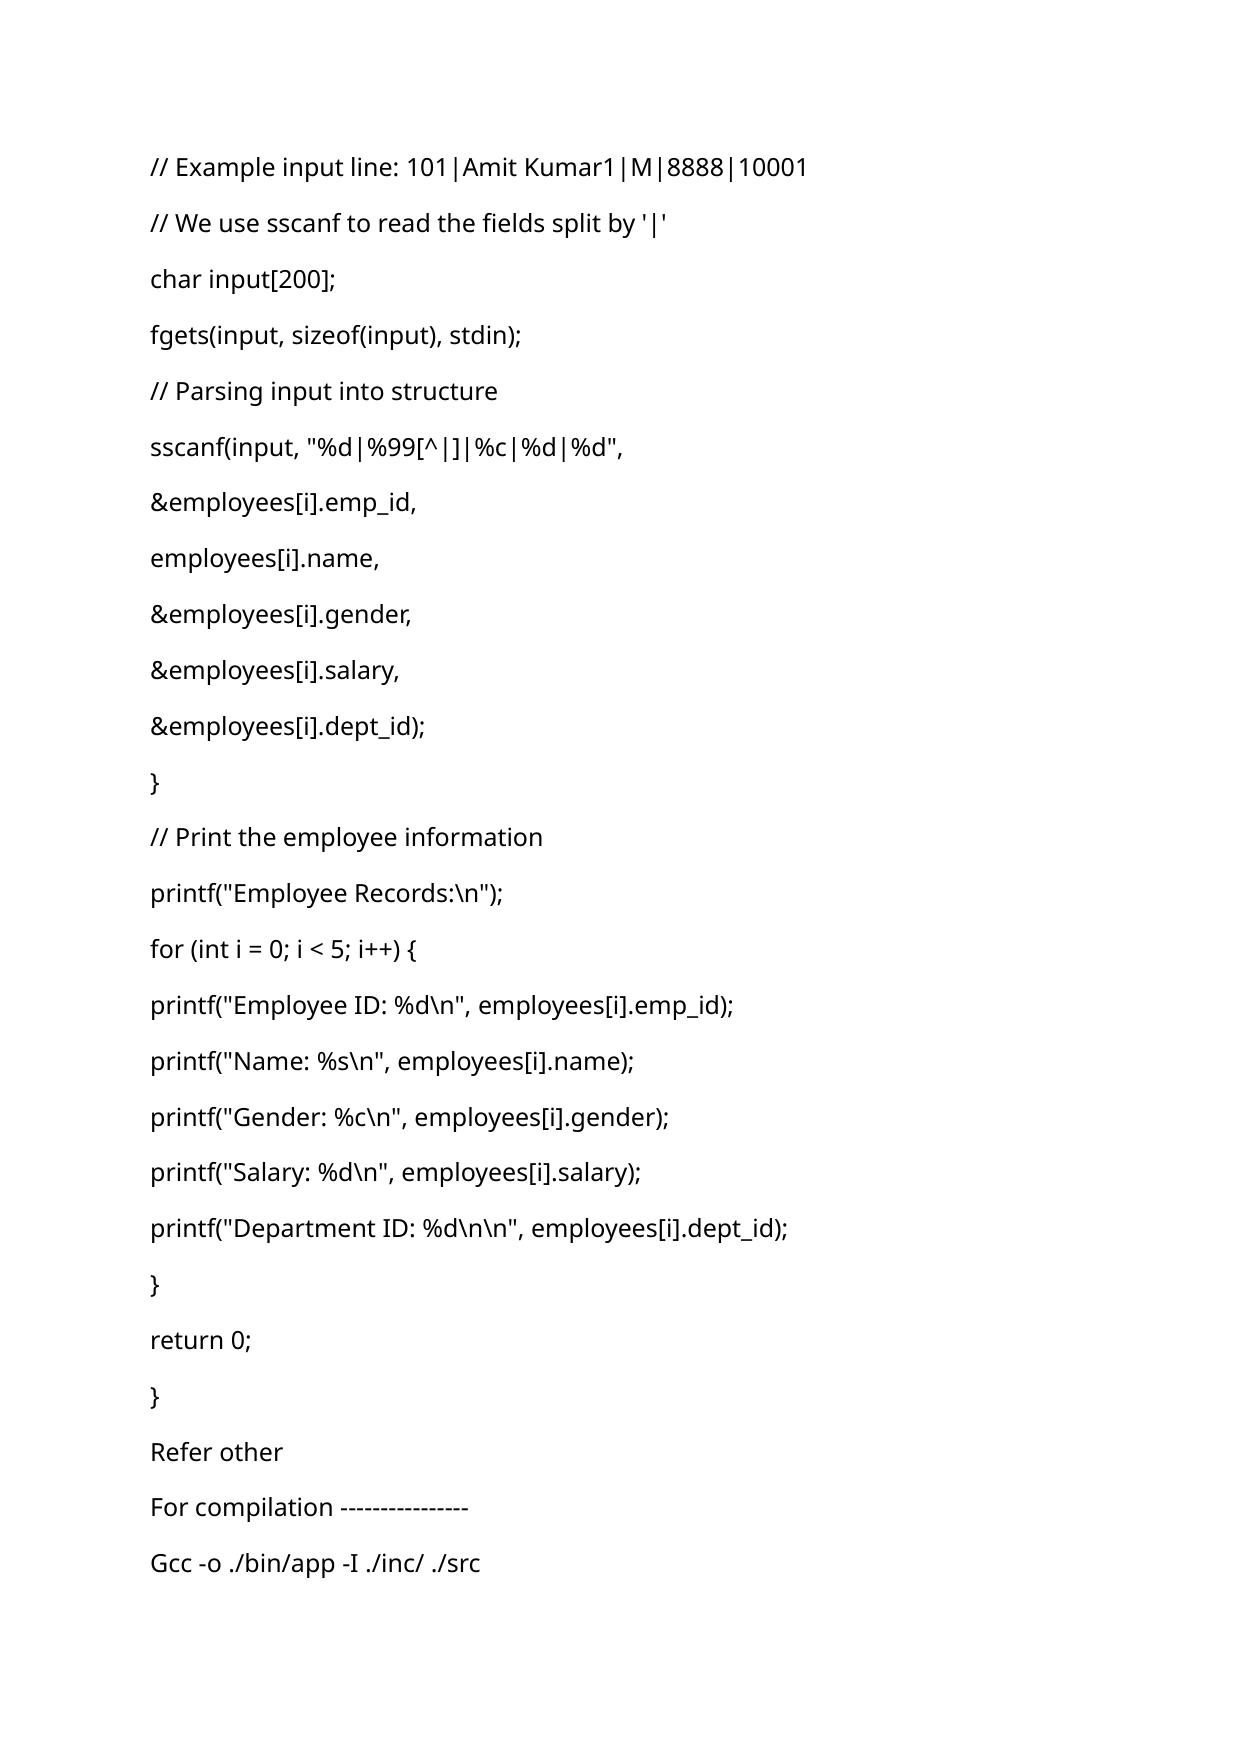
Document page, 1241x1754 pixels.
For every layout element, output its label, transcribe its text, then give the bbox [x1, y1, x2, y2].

text // Parsing input into structure [150, 373, 1090, 407]
text printf("Department ID: %d\n\n", employees[i].dept_id); [150, 1211, 1090, 1245]
text // Print the employee information [150, 820, 1090, 854]
text &employees[i].emp_id, [150, 485, 1090, 519]
text printf("Employee ID: %d\n", employees[i].emp_id); [150, 987, 1090, 1022]
text printf("Employee Records:\n"); [150, 876, 1090, 910]
text return 0; [150, 1322, 1090, 1357]
text Refer other [150, 1434, 1090, 1468]
text } [150, 1267, 1090, 1301]
text &employees[i].salary, [150, 652, 1090, 687]
text For compilation ---------------- [150, 1490, 1090, 1524]
text for (int i = 0; i < 5; i++) { [150, 932, 1090, 966]
text } [150, 764, 1090, 798]
text sscanf(input, "%d|%99[^|]|%c|%d|%d", [150, 429, 1090, 463]
text &employees[i].dept_id); [150, 708, 1090, 742]
text } [150, 1378, 1090, 1412]
text Gcc -o ./bin/app -I ./inc/ ./src [150, 1546, 1090, 1580]
text printf("Gender: %c\n", employees[i].gender); [150, 1099, 1090, 1133]
text printf("Name: %s\n", employees[i].name); [150, 1043, 1090, 1077]
text // We use sscanf to read the fields split by '|' [150, 206, 1090, 240]
text employees[i].name, [150, 541, 1090, 575]
text fgets(input, sizeof(input), stdin); [150, 317, 1090, 352]
text // Example input line: 101|Amit Kumar1|M|8888|10001 [150, 150, 1090, 184]
text &employees[i].gender, [150, 597, 1090, 631]
text printf("Salary: %d\n", employees[i].salary); [150, 1155, 1090, 1189]
text char input[200]; [150, 262, 1090, 296]
